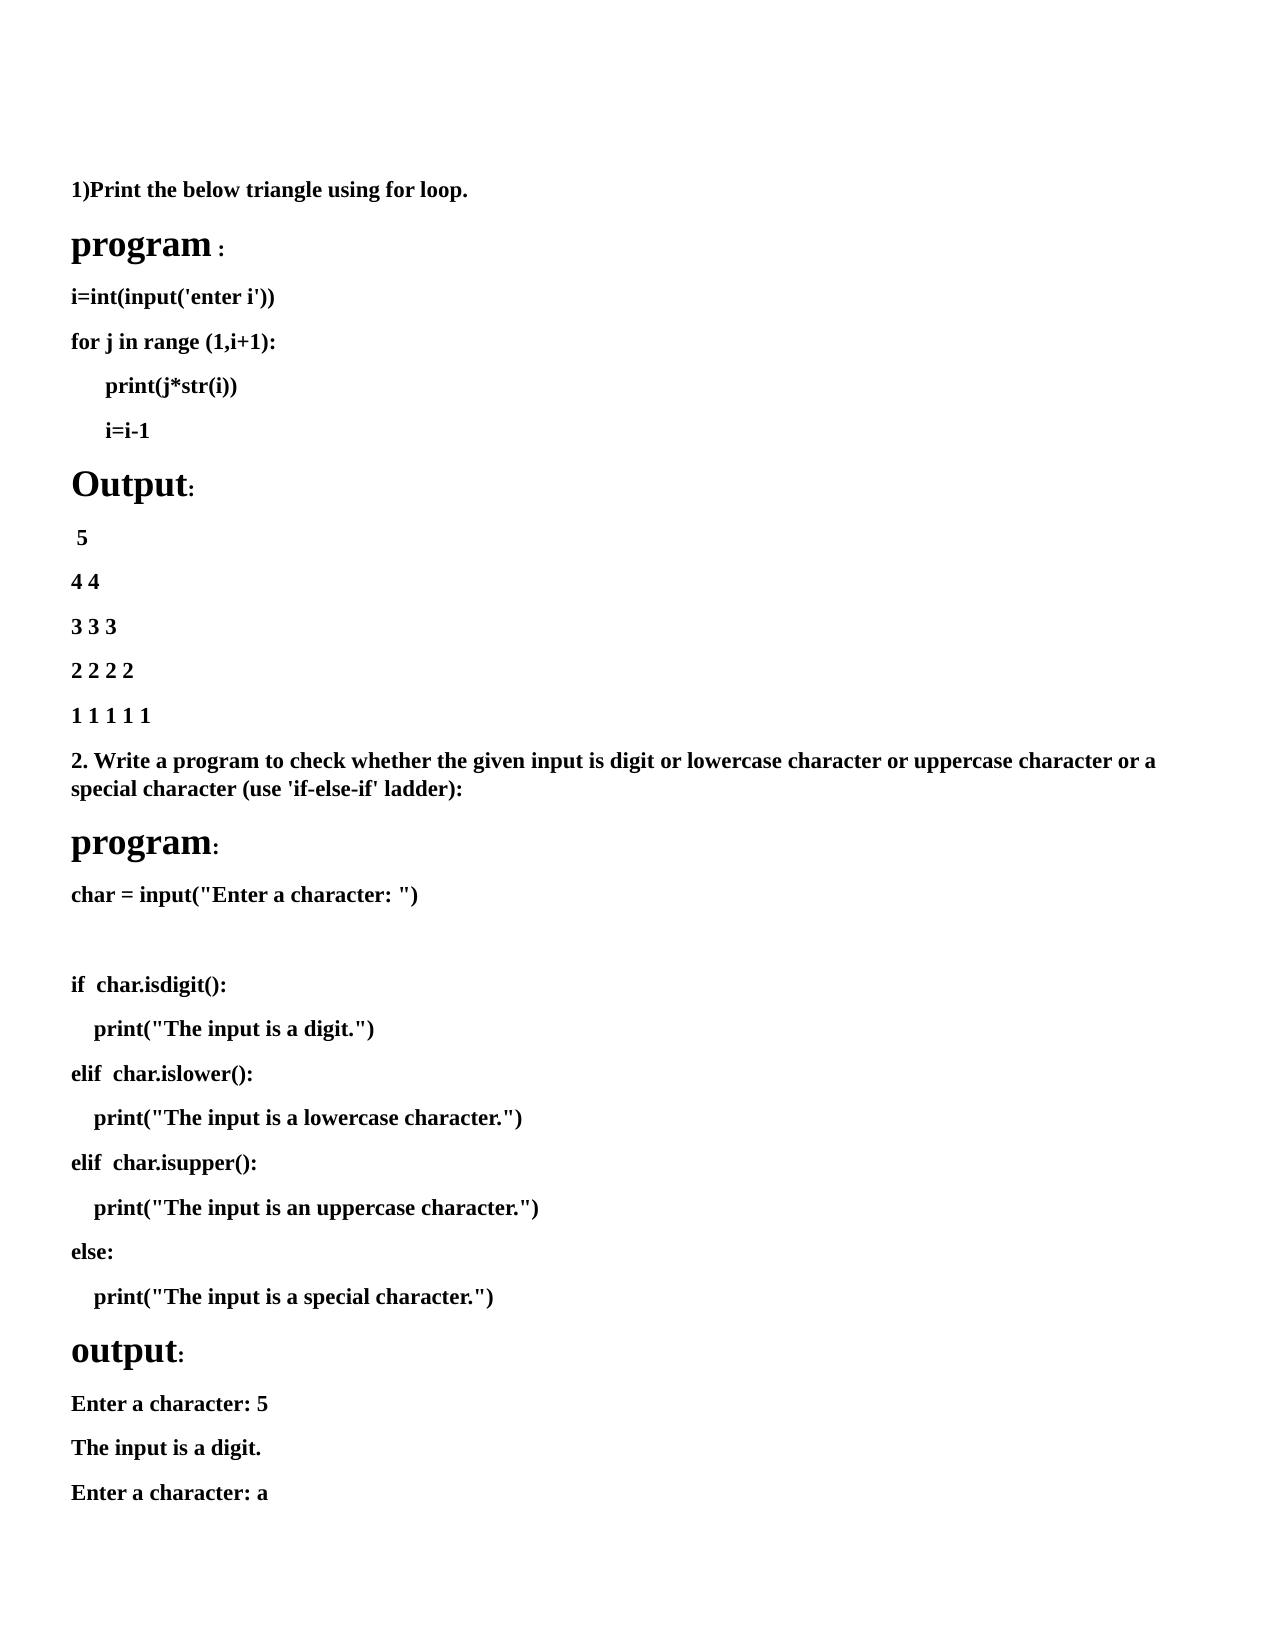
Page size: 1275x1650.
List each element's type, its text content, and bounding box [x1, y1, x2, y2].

text 1)Print the below triangle using for loop. [71, 176, 1223, 203]
text Enter a character: a [71, 1479, 1223, 1505]
text i=int(input('enter i')) [71, 283, 1223, 309]
text 2 2 2 2 [71, 658, 1223, 684]
text char = input("Enter a character: ") [71, 882, 1223, 908]
text 4 4 [71, 568, 1223, 595]
text print(j*str(i)) [71, 372, 1223, 399]
text elif char.islower(): [71, 1060, 1223, 1086]
text else: [71, 1238, 1223, 1264]
text if char.isdigit(): [71, 971, 1223, 997]
text program: [71, 819, 1223, 862]
text print("The input is a lowercase character.") [71, 1104, 1223, 1131]
text output: [71, 1327, 1223, 1371]
text Output: [71, 462, 1223, 505]
text 3 3 3 [71, 613, 1223, 639]
text for j in range (1,i+1): [71, 328, 1223, 354]
text elif char.isupper(): [71, 1149, 1223, 1175]
text 1 1 1 1 1 [71, 702, 1223, 728]
text The input is a digit. [71, 1434, 1223, 1461]
text print("The input is a digit.") [71, 1015, 1223, 1042]
text 2. Write a program to check whether the given input is digit or lowercase character or uppercase character or a special character (use 'if-else-if' ladder): [71, 747, 1223, 801]
text program : [71, 221, 1223, 264]
text Enter a character: 5 [71, 1390, 1223, 1416]
text 5 [71, 524, 1223, 550]
text print("The input is a special character.") [71, 1283, 1223, 1309]
text i=i-1 [71, 417, 1223, 443]
text print("The input is an uppercase character.") [71, 1194, 1223, 1220]
